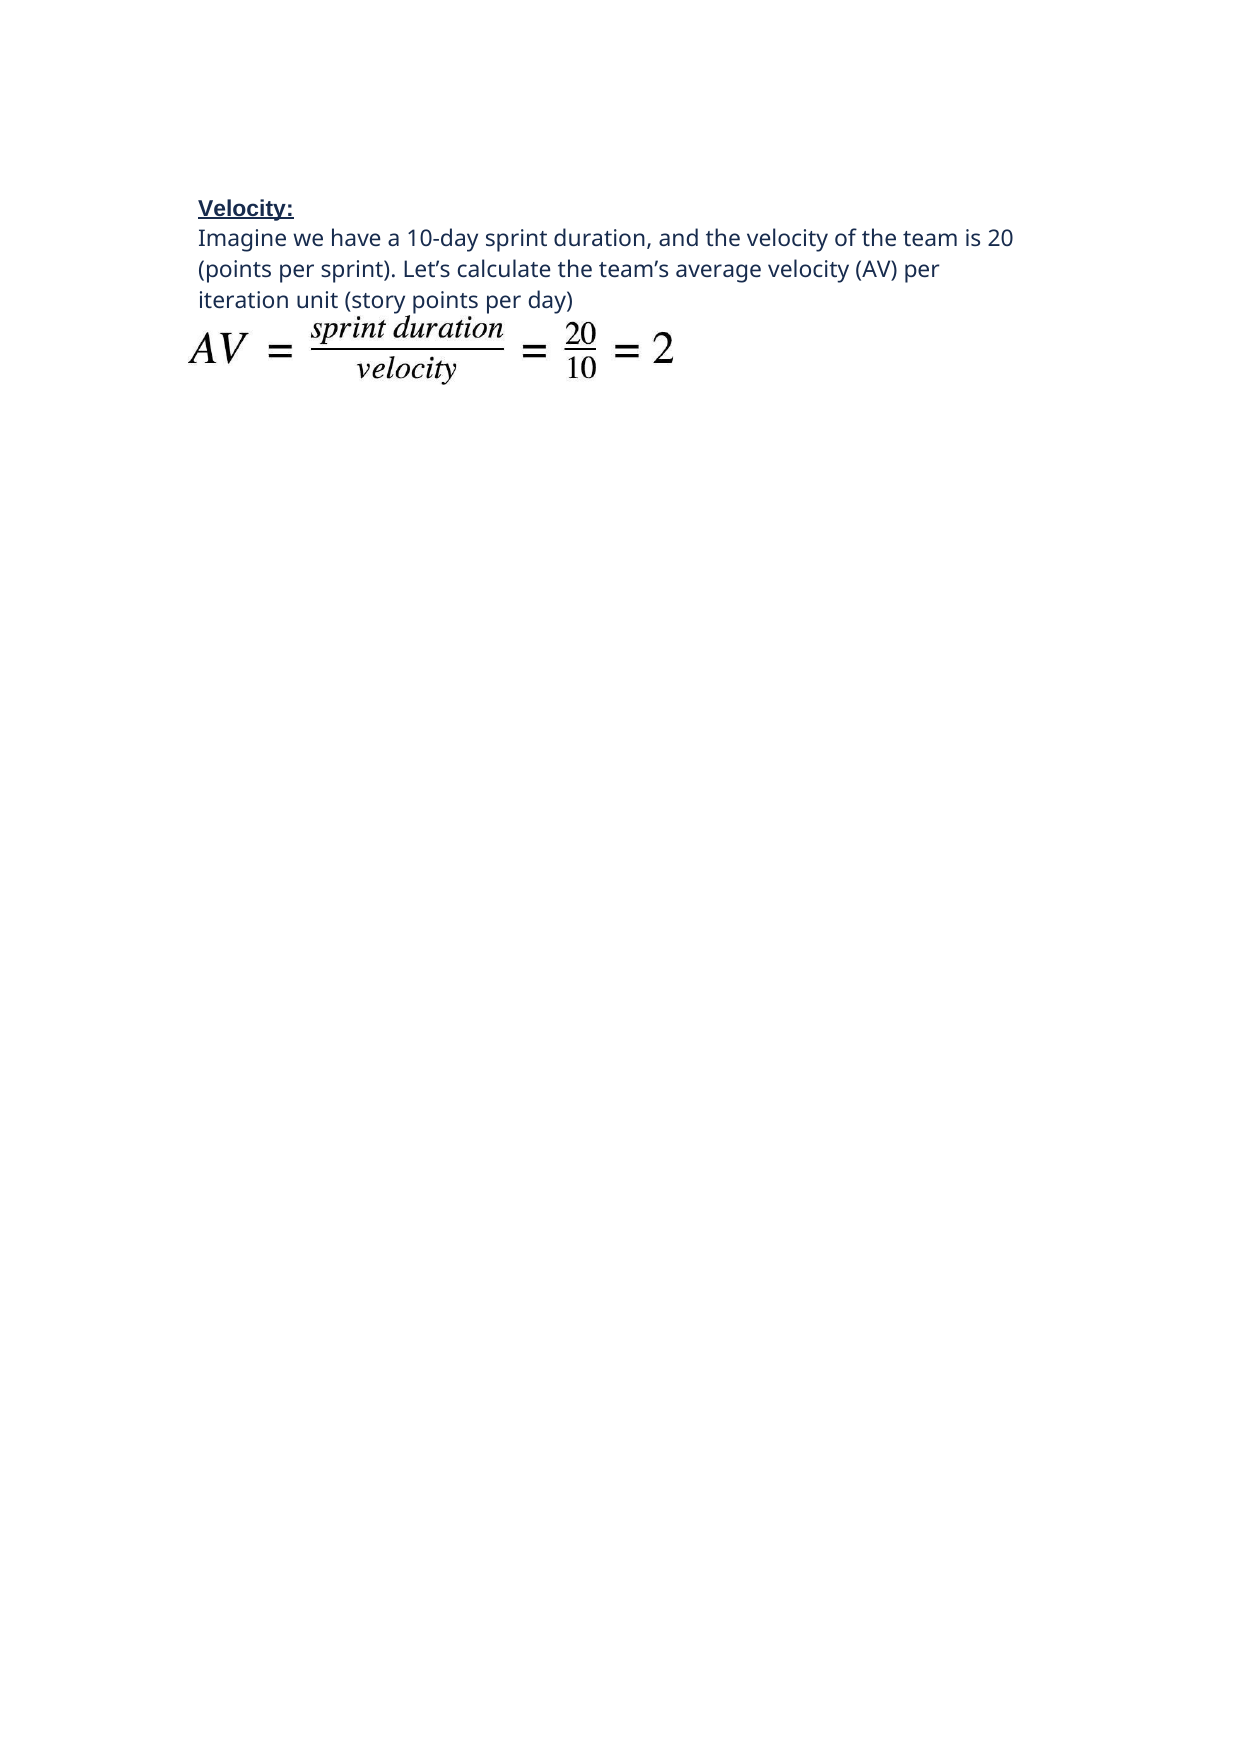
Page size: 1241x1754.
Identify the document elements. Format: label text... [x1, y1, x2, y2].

text Imagine we have a 10-day sprint duration, and the velocity of the team is 20 (points per sprint). Let’s calculate the team’s average velocity (AV) per iteration unit (story points per day) [198, 222, 1033, 315]
text Velocity: [198, 194, 1053, 221]
